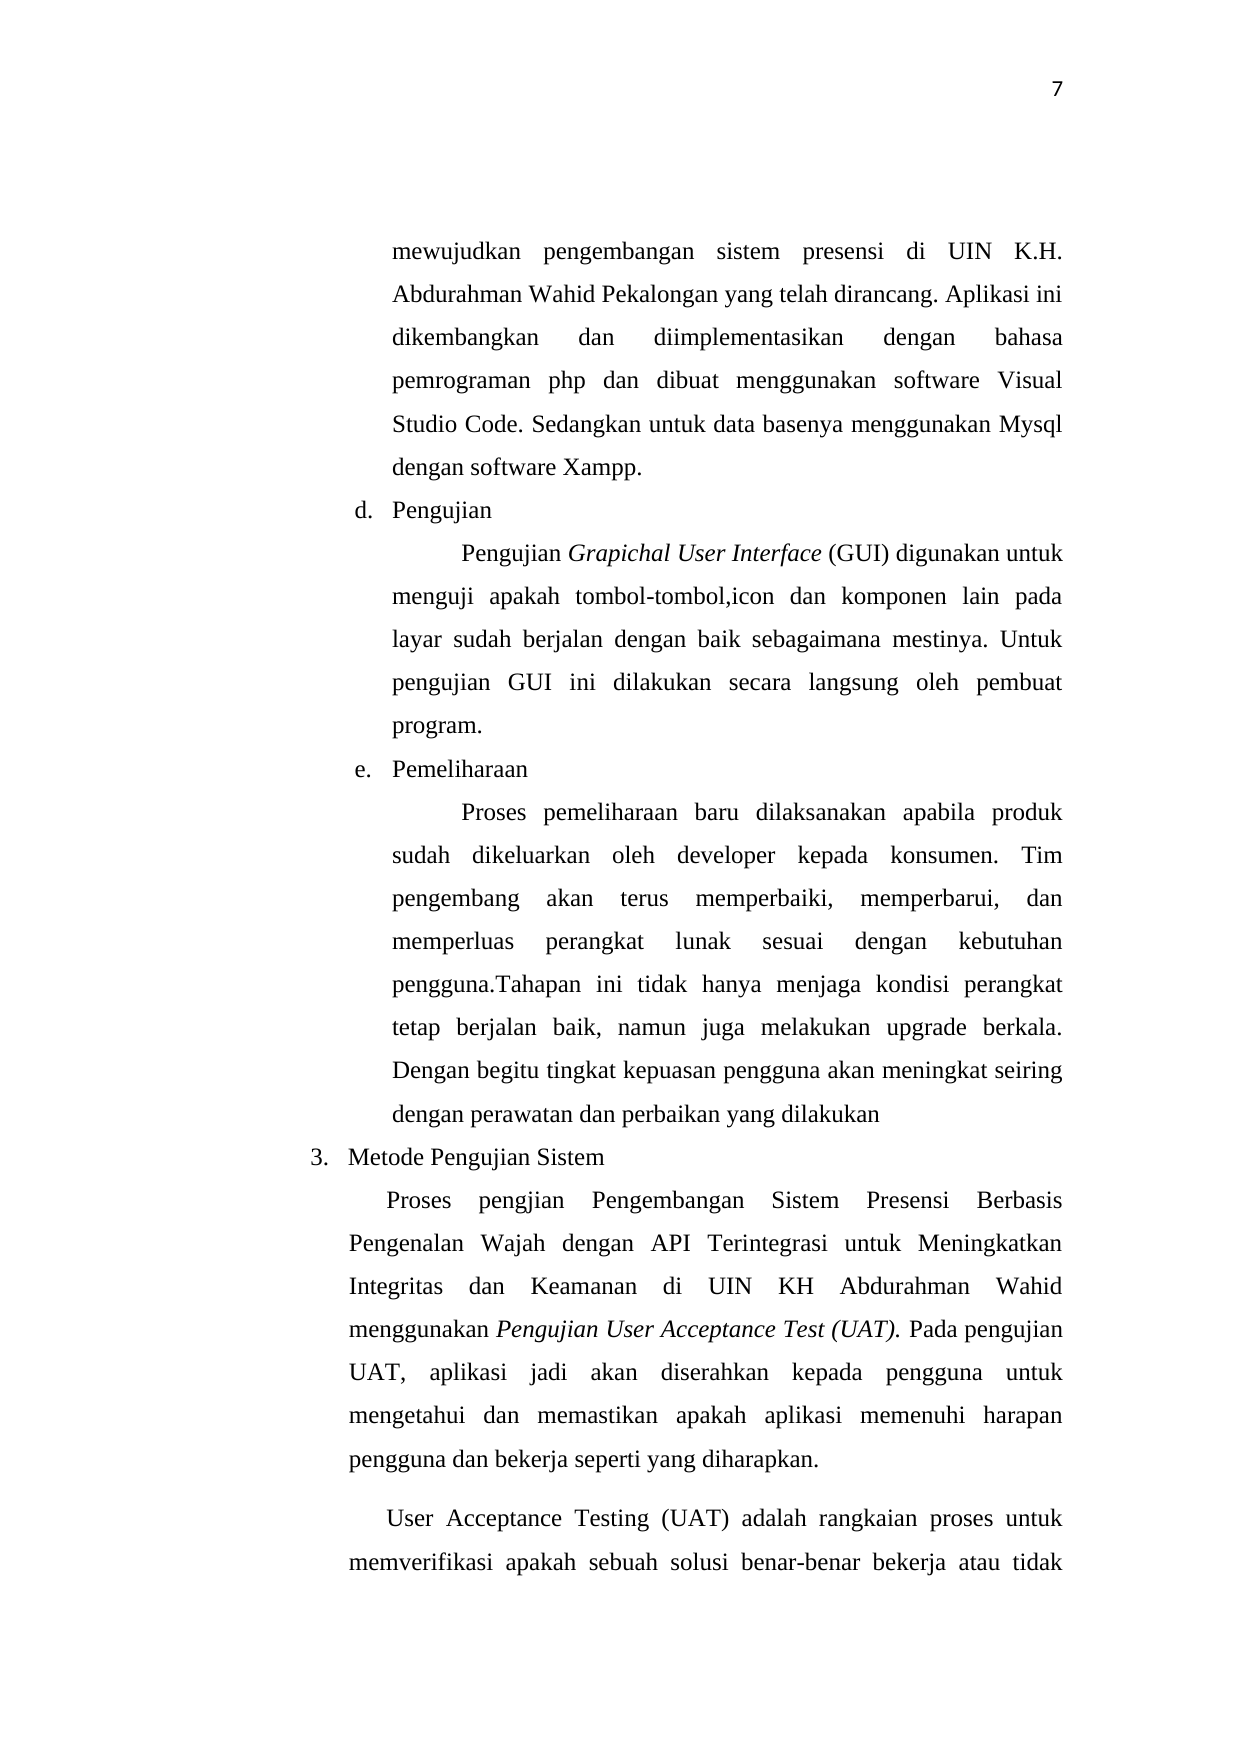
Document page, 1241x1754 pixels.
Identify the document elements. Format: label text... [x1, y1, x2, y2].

list Pemeliharaan [354, 754, 1063, 782]
text Proses pengjian Pengembangan Sistem Presensi Berbasis Pengenalan Wajah dengan API Terintegrasi untuk Meningkatkan Integritas dan Keamanan di UIN KH Abdurahman Wahid menggunakan Pengujian User Acceptance Test (UAT). Pada pengujian UAT, aplikasi jadi akan diserahkan kepada pengguna untuk mengetahui dan memastikan apakah aplikasi memenuhi harapan pengguna dan bekerja seperti yang diharapkan. [349, 1185, 1063, 1472]
list Proses pemeliharaan baru dilaksanakan apabila produk sudah dikeluarkan oleh developer kepada konsumen. Tim pengembang akan terus memperbaiki, memperbarui, dan memperluas perangkat lunak sesuai dengan kebutuhan pengguna.Tahapan ini tidak hanya menjaga kondisi perangkat tetap berjalan baik, namun juga melakukan upgrade berkala. Dengan begitu tingkat kepuasan pengguna akan meningkat seiring dengan perawatan dan perbaikan yang dilakukan [392, 797, 1063, 1127]
list Metode Pengujian Sistem [310, 1142, 1063, 1171]
list Pengujian [354, 495, 1063, 524]
list Pengujian Grapichal User Interface (GUI) digunakan untuk menguji apakah tombol-tombol,icon dan komponen lain pada layar sudah berjalan dengan baik sebagaimana mestinya. Untuk pengujian GUI ini dilakukan secara langsung oleh pembuat program. [392, 538, 1063, 739]
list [349, 1503, 1063, 1575]
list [392, 236, 1063, 481]
